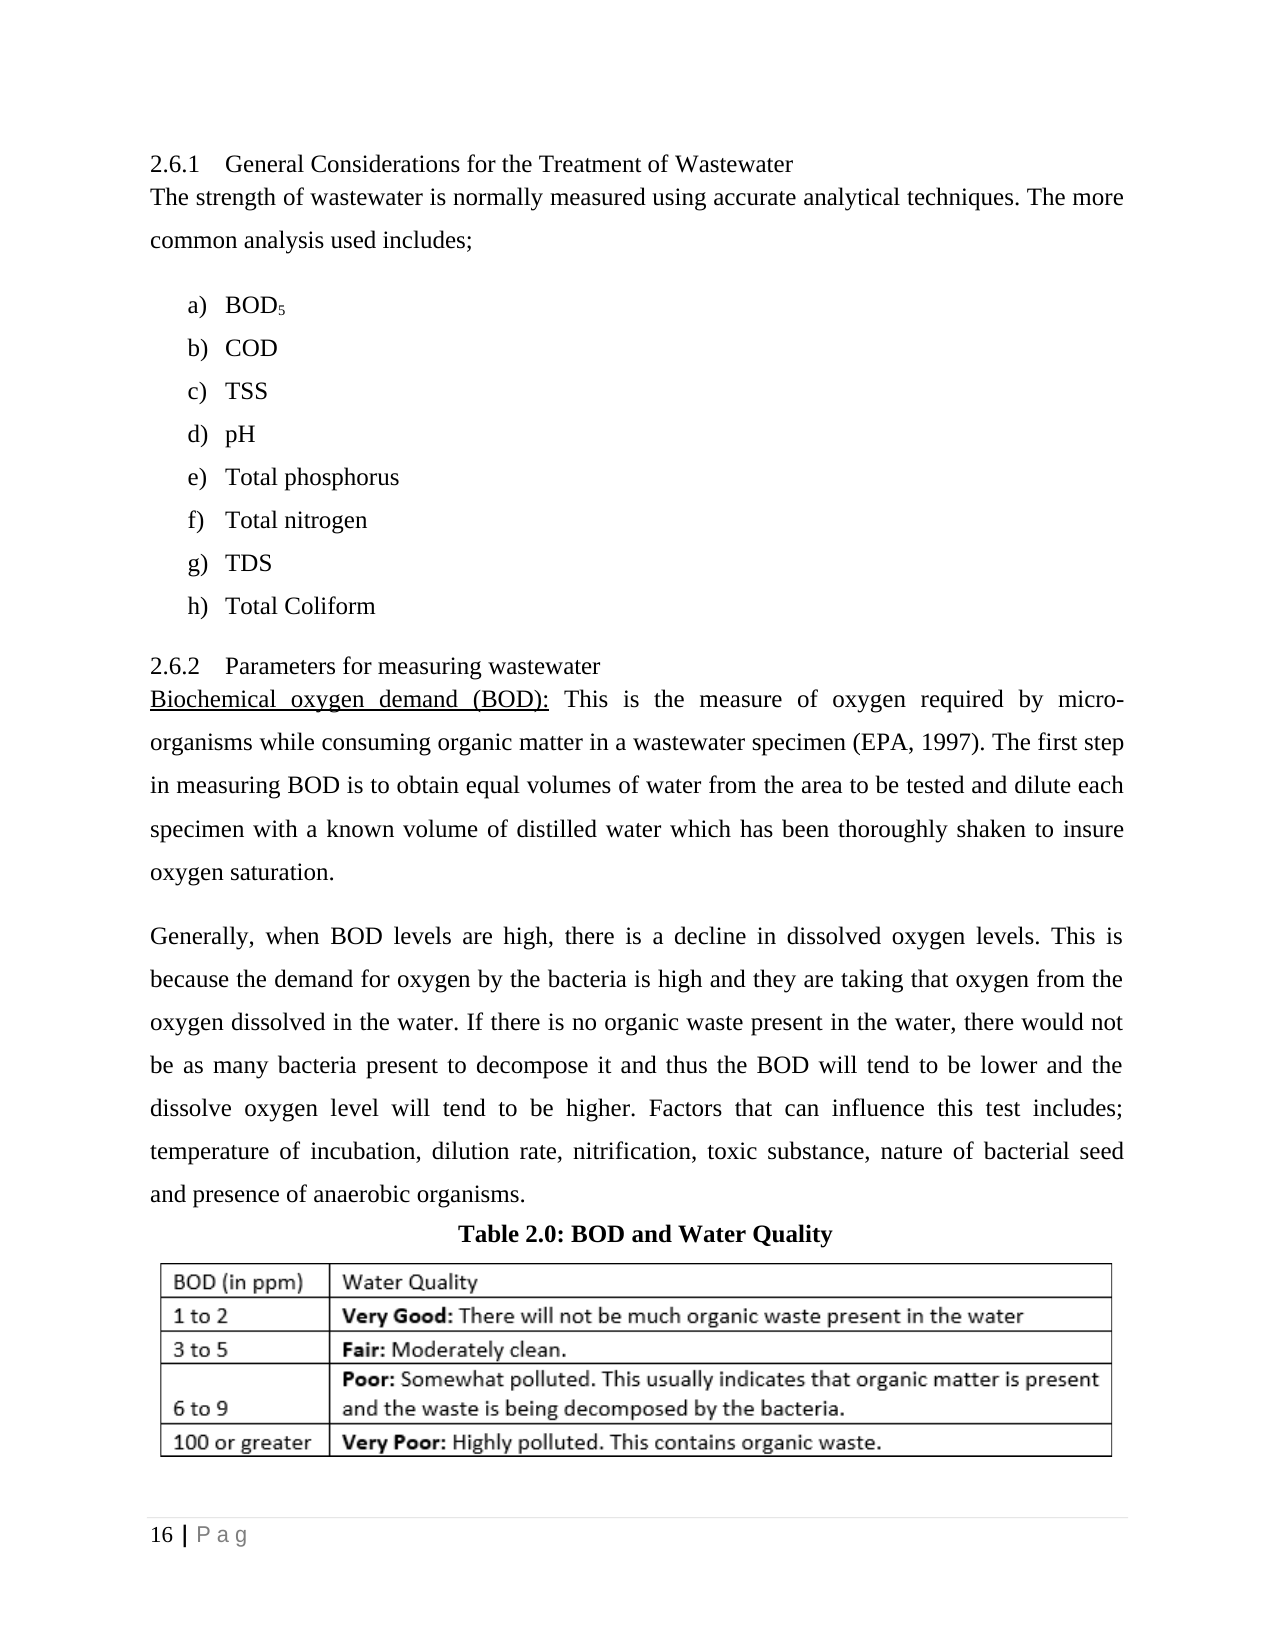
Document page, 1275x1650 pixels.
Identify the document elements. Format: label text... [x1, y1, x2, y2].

list Total phosphorus [187, 462, 1150, 491]
list TDS [187, 548, 1150, 577]
text The strength of wastewater is normally measured using accurate analytical techniques. The more common analysis used includes; [150, 182, 1125, 254]
list pH [187, 419, 1150, 448]
list General Considerations for the Treatment of Wastewater [150, 149, 1150, 178]
list Total nitrogen [187, 505, 1150, 534]
text Generally, when BOD levels are high, there is a decline in dissolved oxygen levels. This is because the demand for oxygen by the bacteria is high and they are taking that oxygen from the oxygen dissolved in the water. If there is no organic waste present in the water, there would not be as many bacteria present to decompose it and thus the BOD will tend to be lower and the dissolve oxygen level will tend to be higher. Factors that can influence this test includes; temperature of incubation, dilution rate, nitrification, toxic substance, nature of bacterial seed and presence of anaerobic organisms. [150, 921, 1125, 1208]
list Total Coliform [187, 591, 1150, 620]
text Biochemical oxygen demand (BOD): This is the measure of oxygen required by micro- organisms while consuming organic matter in a wastewater specimen (EPA, 1997). The first step in measuring BOD is to obtain equal volumes of water from the area to be tested and dilute each specimen with a known volume of distilled water which has been thoroughly shaken to insure oxygen saturation. [150, 684, 1125, 886]
list COD [187, 333, 1150, 361]
list TSS [187, 376, 1150, 405]
list BOD5 [187, 290, 1150, 318]
list Parameters for measuring wastewater [150, 651, 1150, 680]
subtitle Table 2.0: BOD and Water Quality [458, 1223, 1150, 1247]
picture [160, 1263, 1113, 1457]
